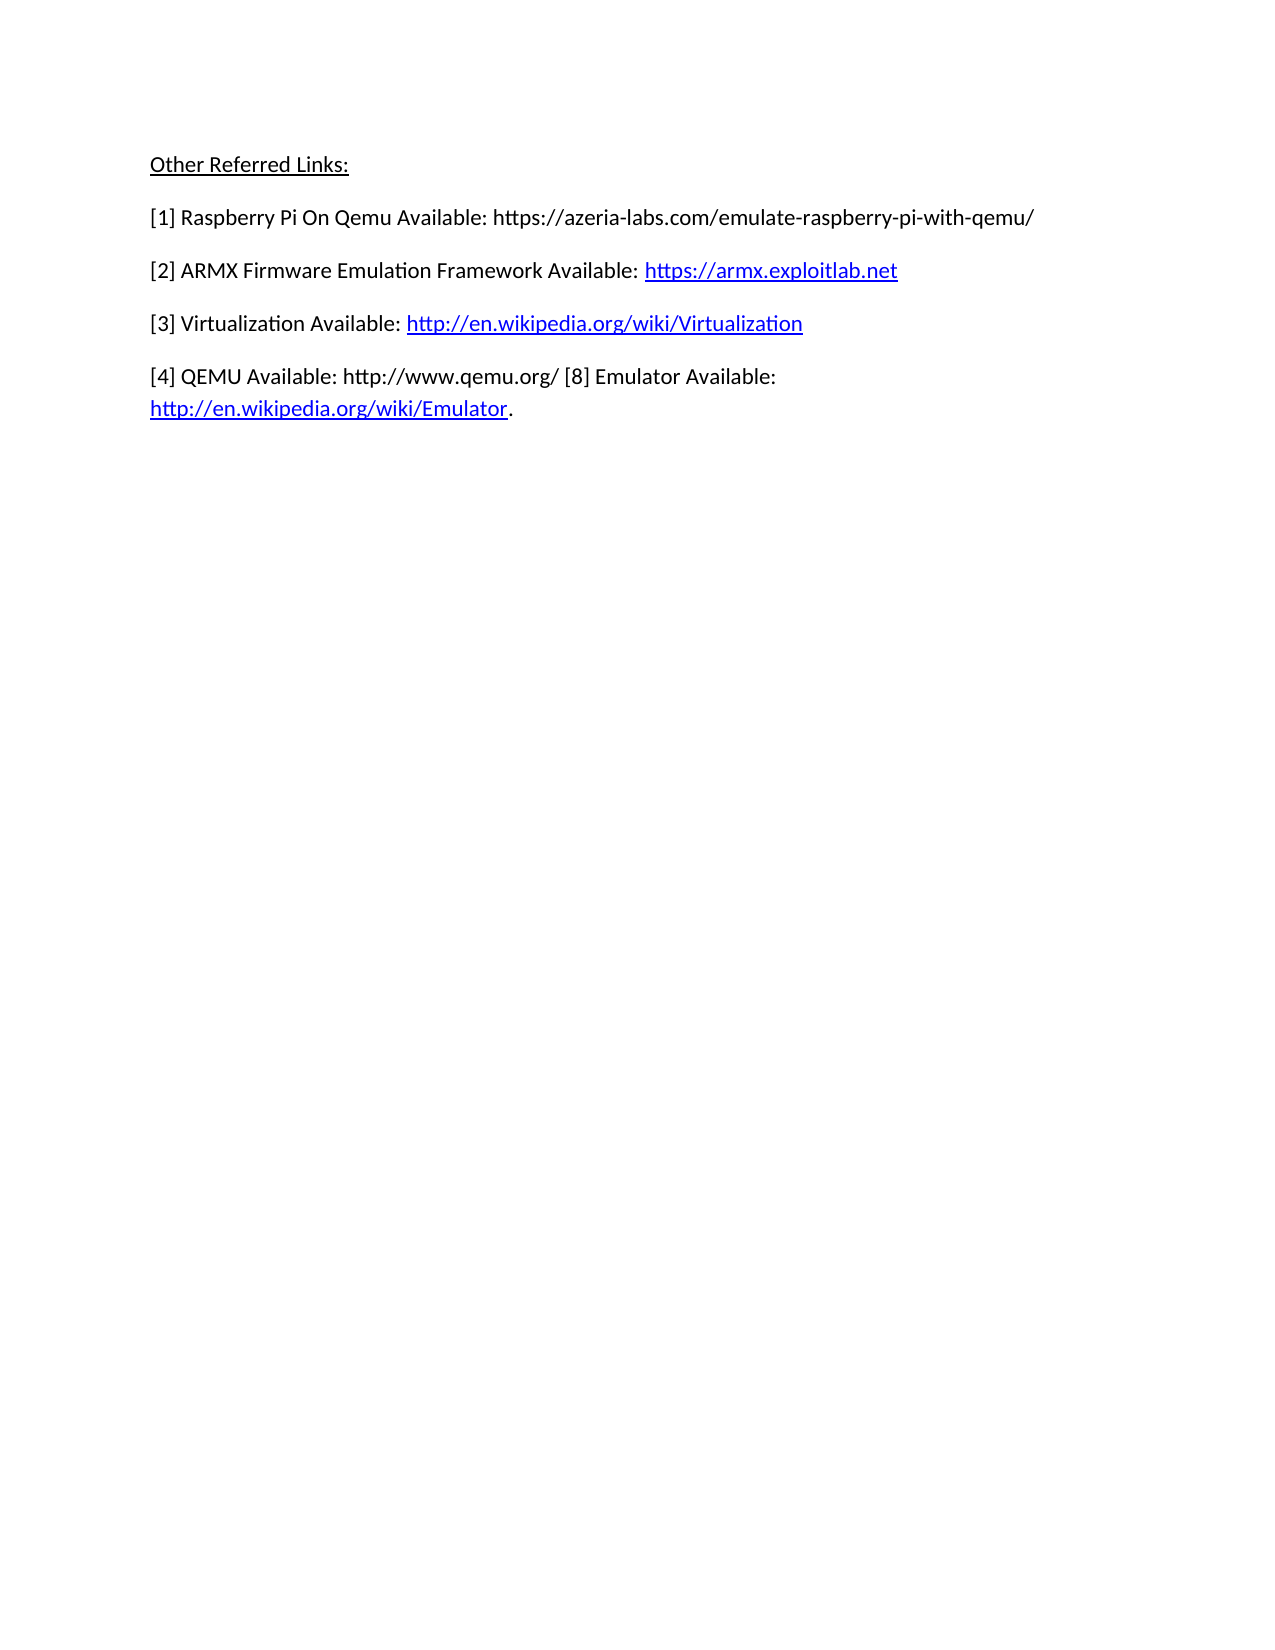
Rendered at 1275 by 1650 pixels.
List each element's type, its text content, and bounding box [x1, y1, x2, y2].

text Other Referred Links: [150, 150, 1125, 178]
text [1] Raspberry Pi On Qemu Available: https://azeria-labs.com/emulate-raspberry-pi-with-qemu/ [150, 203, 1125, 231]
text [3] Virtualization Available: http://en.wikipedia.org/wiki/Virtualization [150, 309, 1125, 337]
text [4] QEMU Available: http://www.qemu.org/ [8] Emulator Available: http://en.wikipedia.org/wiki/Emulator. [150, 362, 1125, 422]
text [2] ARMX Firmware Emulation Framework Available: https://armx.exploitlab.net [150, 256, 1125, 284]
